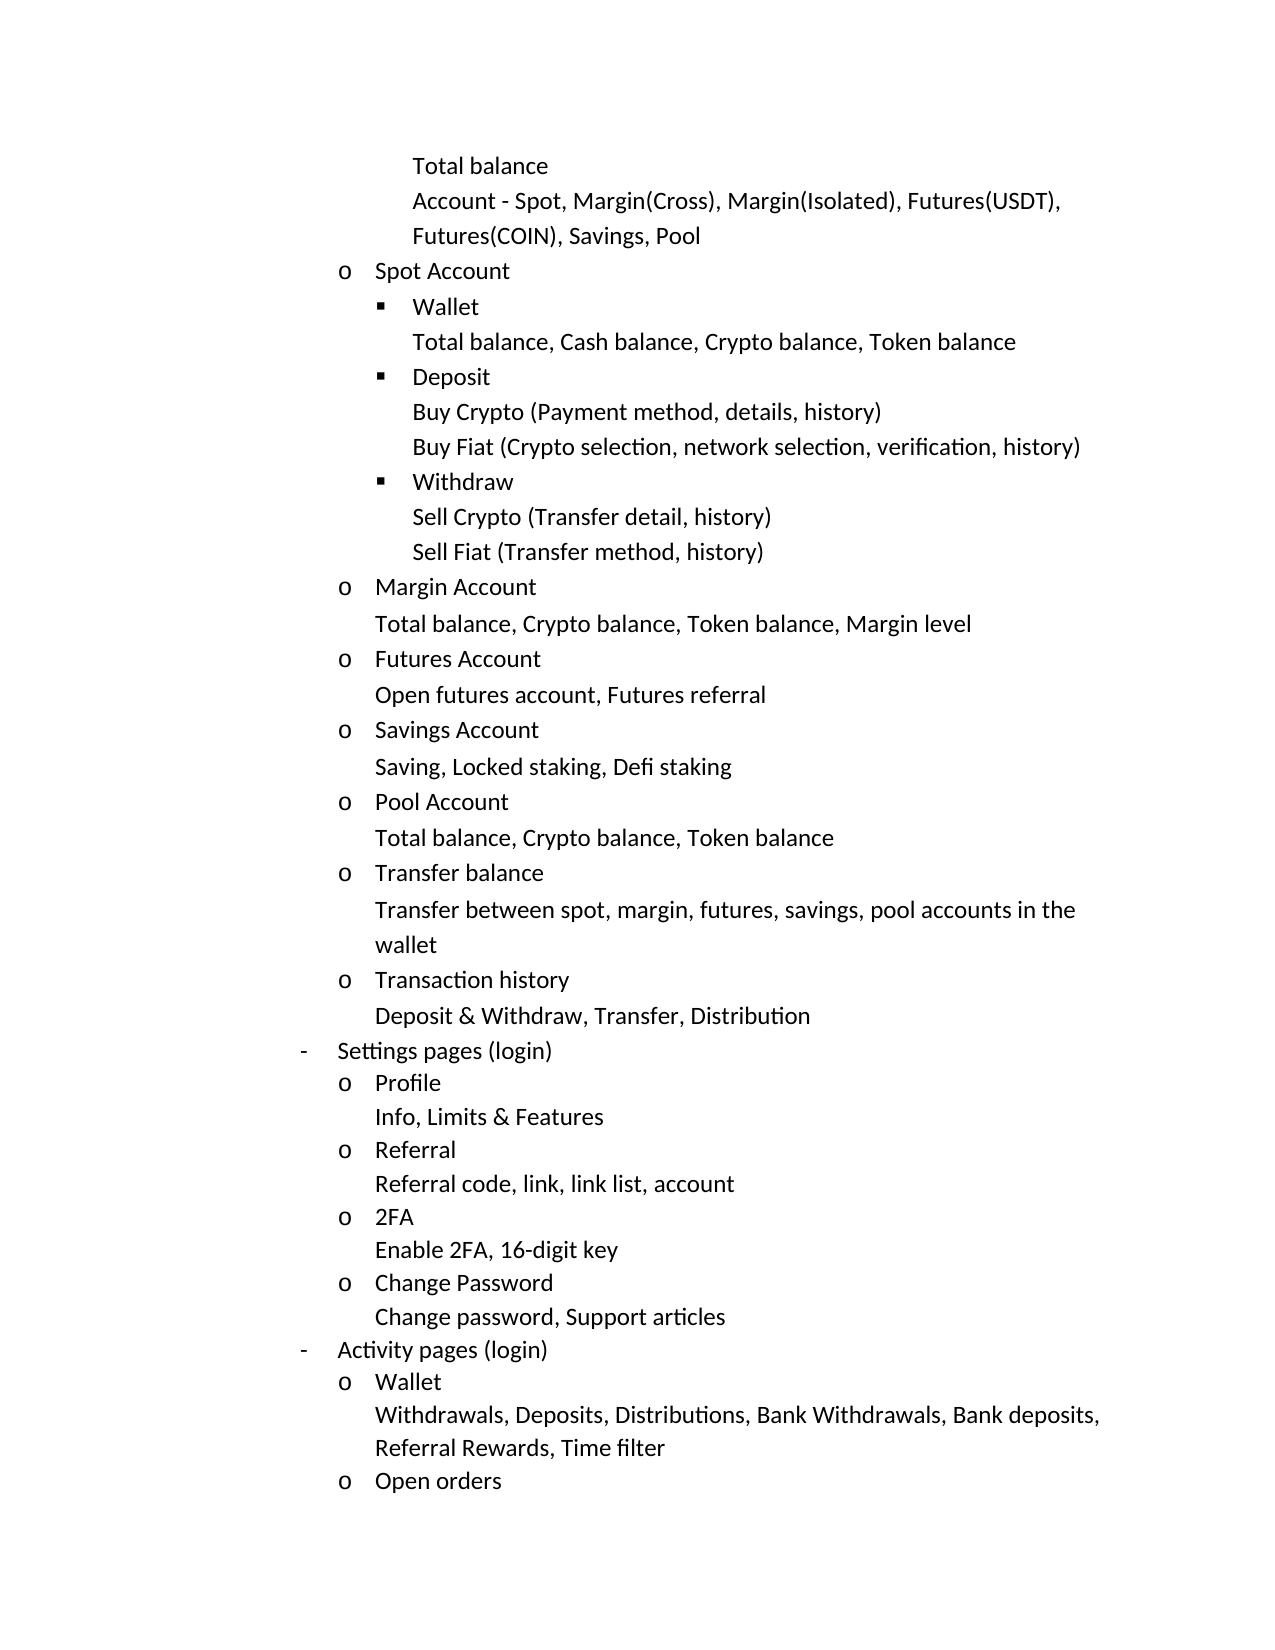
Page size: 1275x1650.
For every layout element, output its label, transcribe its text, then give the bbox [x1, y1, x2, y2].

list Total balance, Cash balance, Crypto balance, Token balance [412, 326, 1125, 357]
list Futures Account [337, 643, 1125, 675]
list Referral [337, 1134, 1125, 1166]
list Savings Account [337, 714, 1125, 746]
list Spot Account [337, 255, 1125, 287]
list Withdraw [375, 466, 1125, 497]
list Account - Spot, Margin(Cross), Margin(Isolated), Futures(USDT), Futures(COIN), Savings, Pool [412, 185, 1125, 251]
list Profile [337, 1067, 1125, 1099]
list Total balance [412, 150, 1125, 181]
list Enable 2FA, 16-digit key [375, 1234, 1125, 1265]
list Deposit & Withdraw, Transfer, Distribution [375, 1000, 1125, 1031]
list Withdrawals, Deposits, Distributions, Bank Withdrawals, Bank deposits, Referral Rewards, Time filter [375, 1400, 1125, 1463]
list Referral code, link, link list, account [375, 1168, 1125, 1198]
list Sell Crypto (Transfer detail, history) [412, 501, 1125, 532]
list Change password, Support articles [375, 1301, 1125, 1331]
list Info, Limits & Features [375, 1101, 1125, 1132]
list Pool Account [337, 786, 1125, 818]
list Buy Crypto (Payment method, details, history) [412, 396, 1125, 427]
list Wallet [375, 291, 1125, 322]
list Open futures account, Futures referral [375, 679, 1125, 710]
list Sell Fiat (Transfer method, history) [412, 536, 1125, 567]
list Transfer balance [337, 857, 1125, 889]
list Deposit [375, 361, 1125, 392]
list Open orders [337, 1466, 1125, 1497]
list Total balance, Crypto balance, Token balance [375, 822, 1125, 853]
list Buy Fiat (Crypto selection, network selection, verification, history) [412, 431, 1125, 462]
list Change Password [337, 1267, 1125, 1299]
list Wallet [337, 1366, 1125, 1398]
list Activity pages (login) [300, 1334, 1125, 1364]
list Margin Account [337, 571, 1125, 603]
list 2FA [337, 1201, 1125, 1232]
list Settings pages (login) [300, 1035, 1125, 1066]
list Transaction history [337, 964, 1125, 996]
list Total balance, Crypto balance, Token balance, Margin level [375, 608, 1125, 638]
list Transfer between spot, margin, futures, savings, pool accounts in the wallet [375, 894, 1125, 959]
list Saving, Locked staking, Defi staking [375, 751, 1125, 781]
